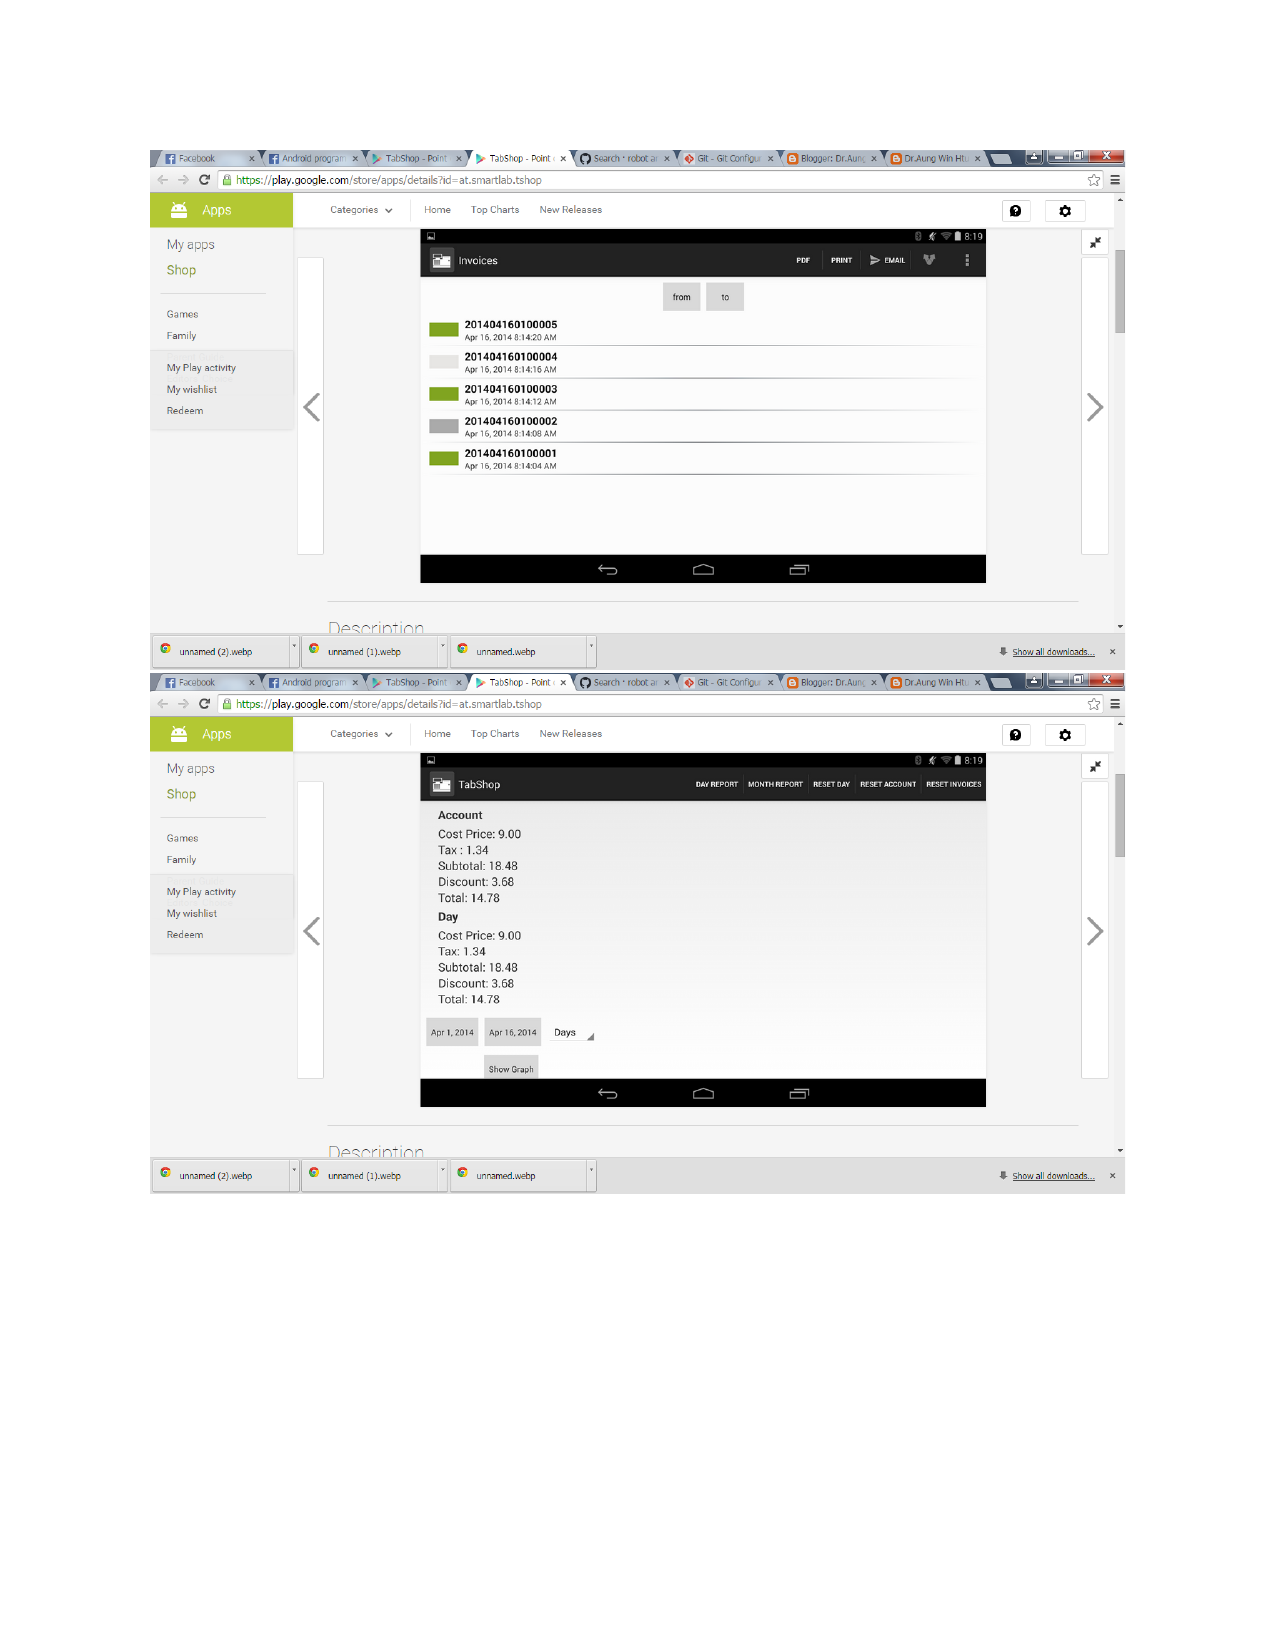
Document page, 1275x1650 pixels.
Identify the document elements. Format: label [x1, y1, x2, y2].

picture [150, 673, 1125, 1194]
picture [150, 150, 1125, 670]
